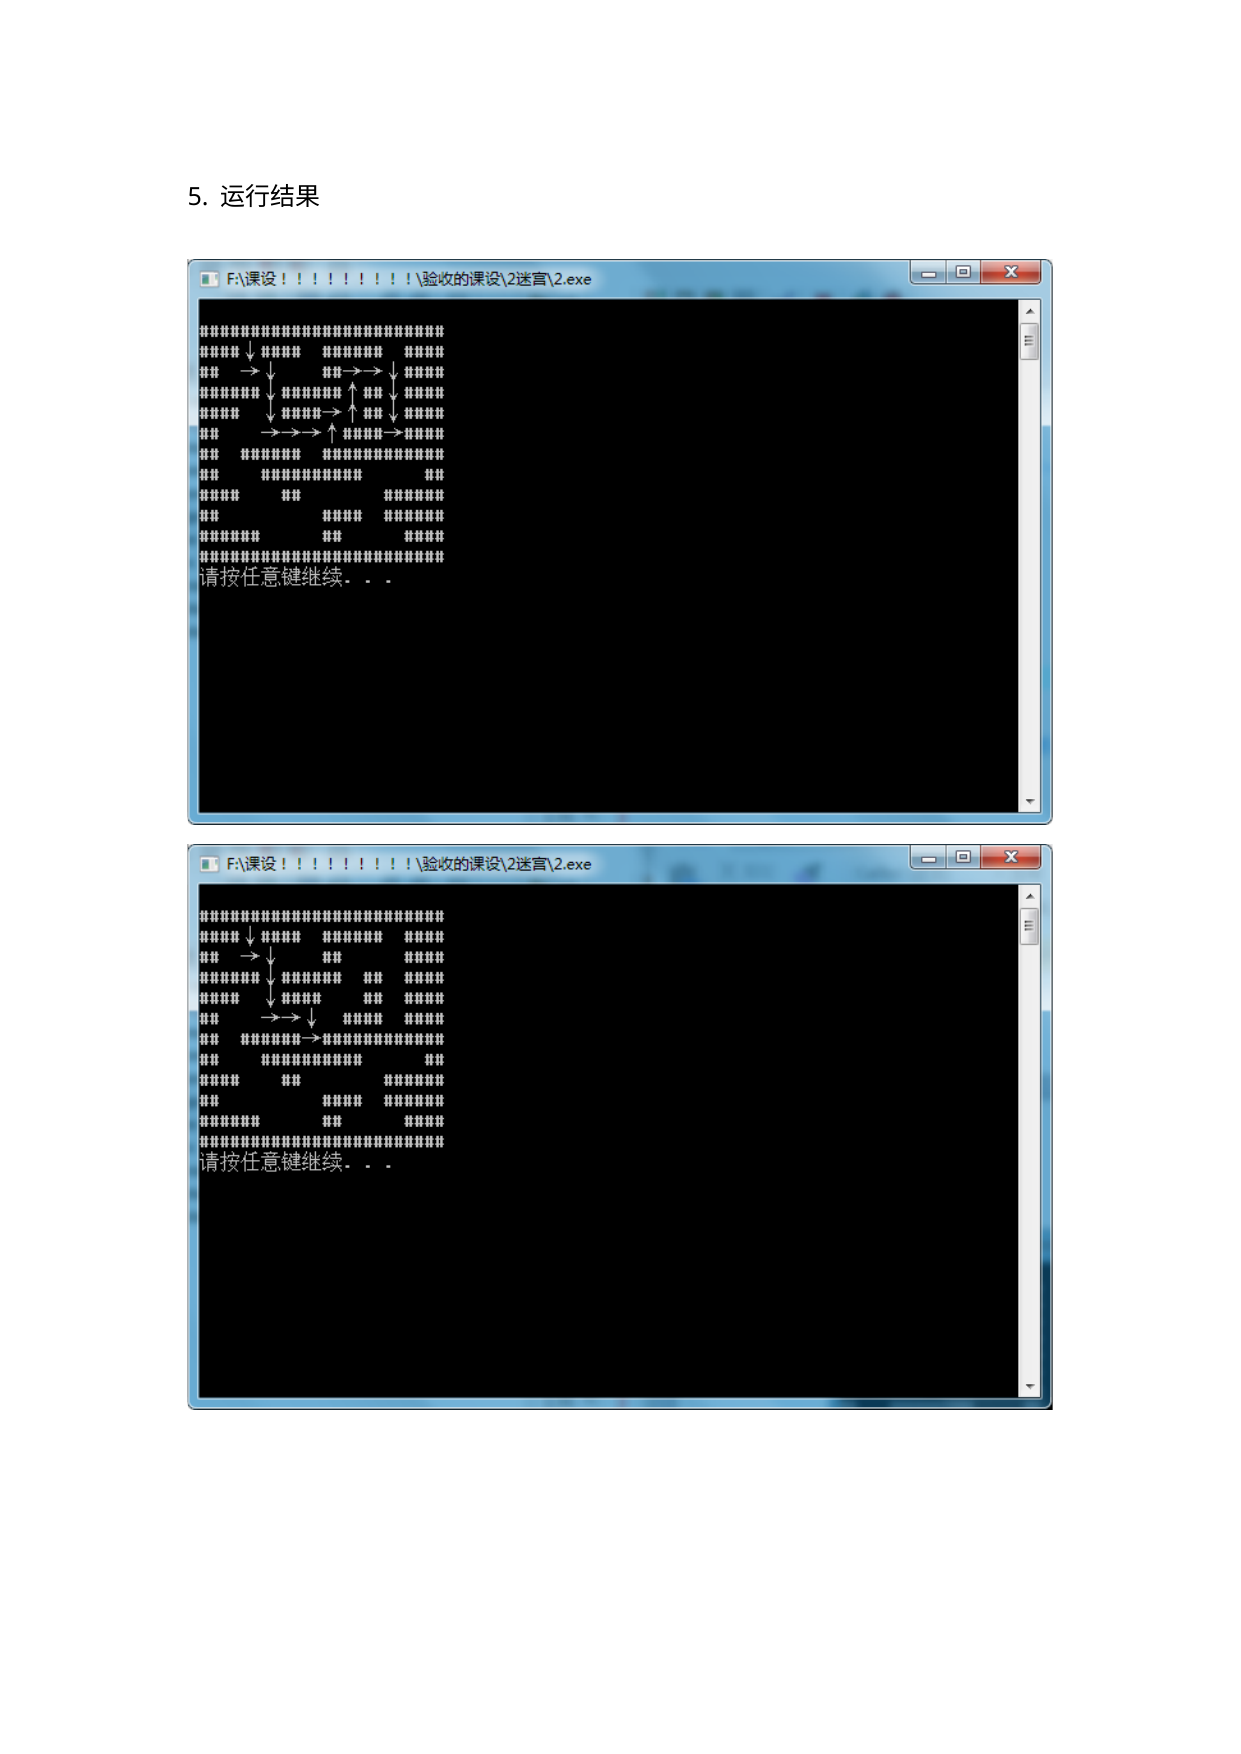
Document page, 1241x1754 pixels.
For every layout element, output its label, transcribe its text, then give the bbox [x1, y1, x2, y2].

picture [187, 259, 1053, 825]
picture [187, 844, 1053, 1410]
list 运行结果 [187, 162, 1053, 227]
